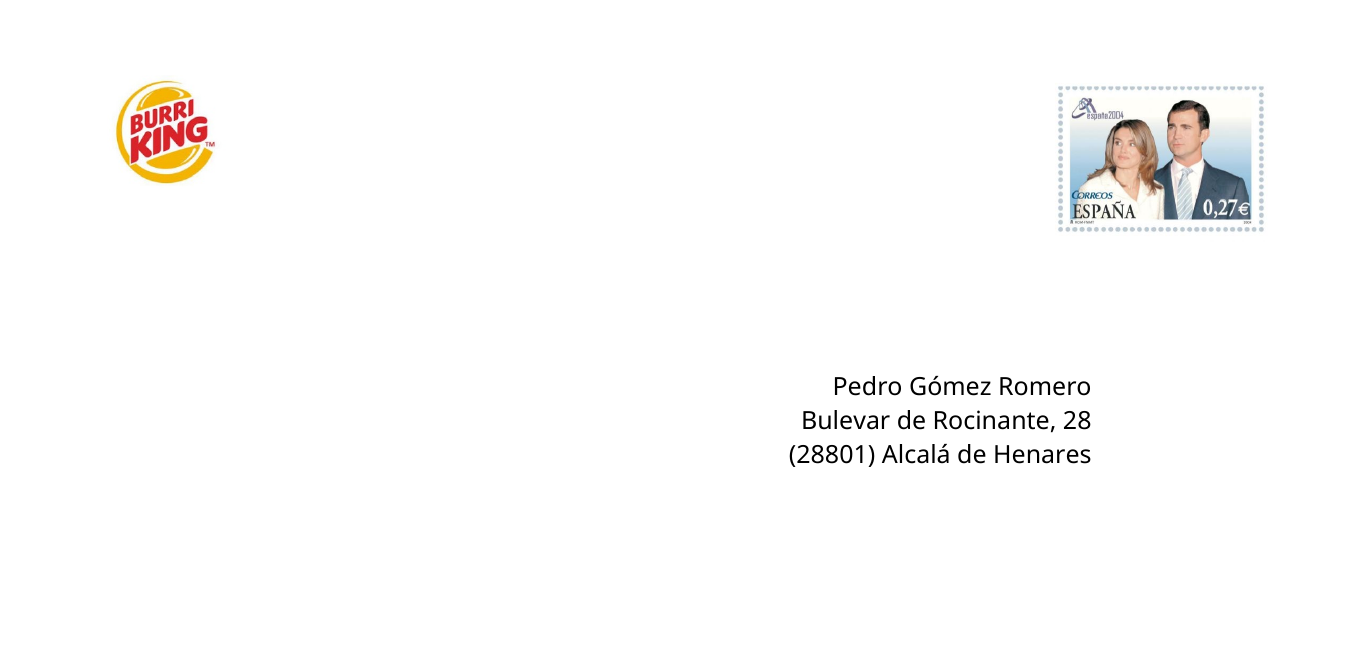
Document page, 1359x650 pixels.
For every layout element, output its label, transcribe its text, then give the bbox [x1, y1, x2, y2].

picture [75, 75, 258, 190]
text (28801) Alcalá de Henares [567, 436, 1092, 471]
text Bulevar de Rocinante, 28 [567, 402, 1092, 436]
text Pedro Gómez Romero [567, 368, 1092, 402]
picture [1038, 75, 1284, 242]
